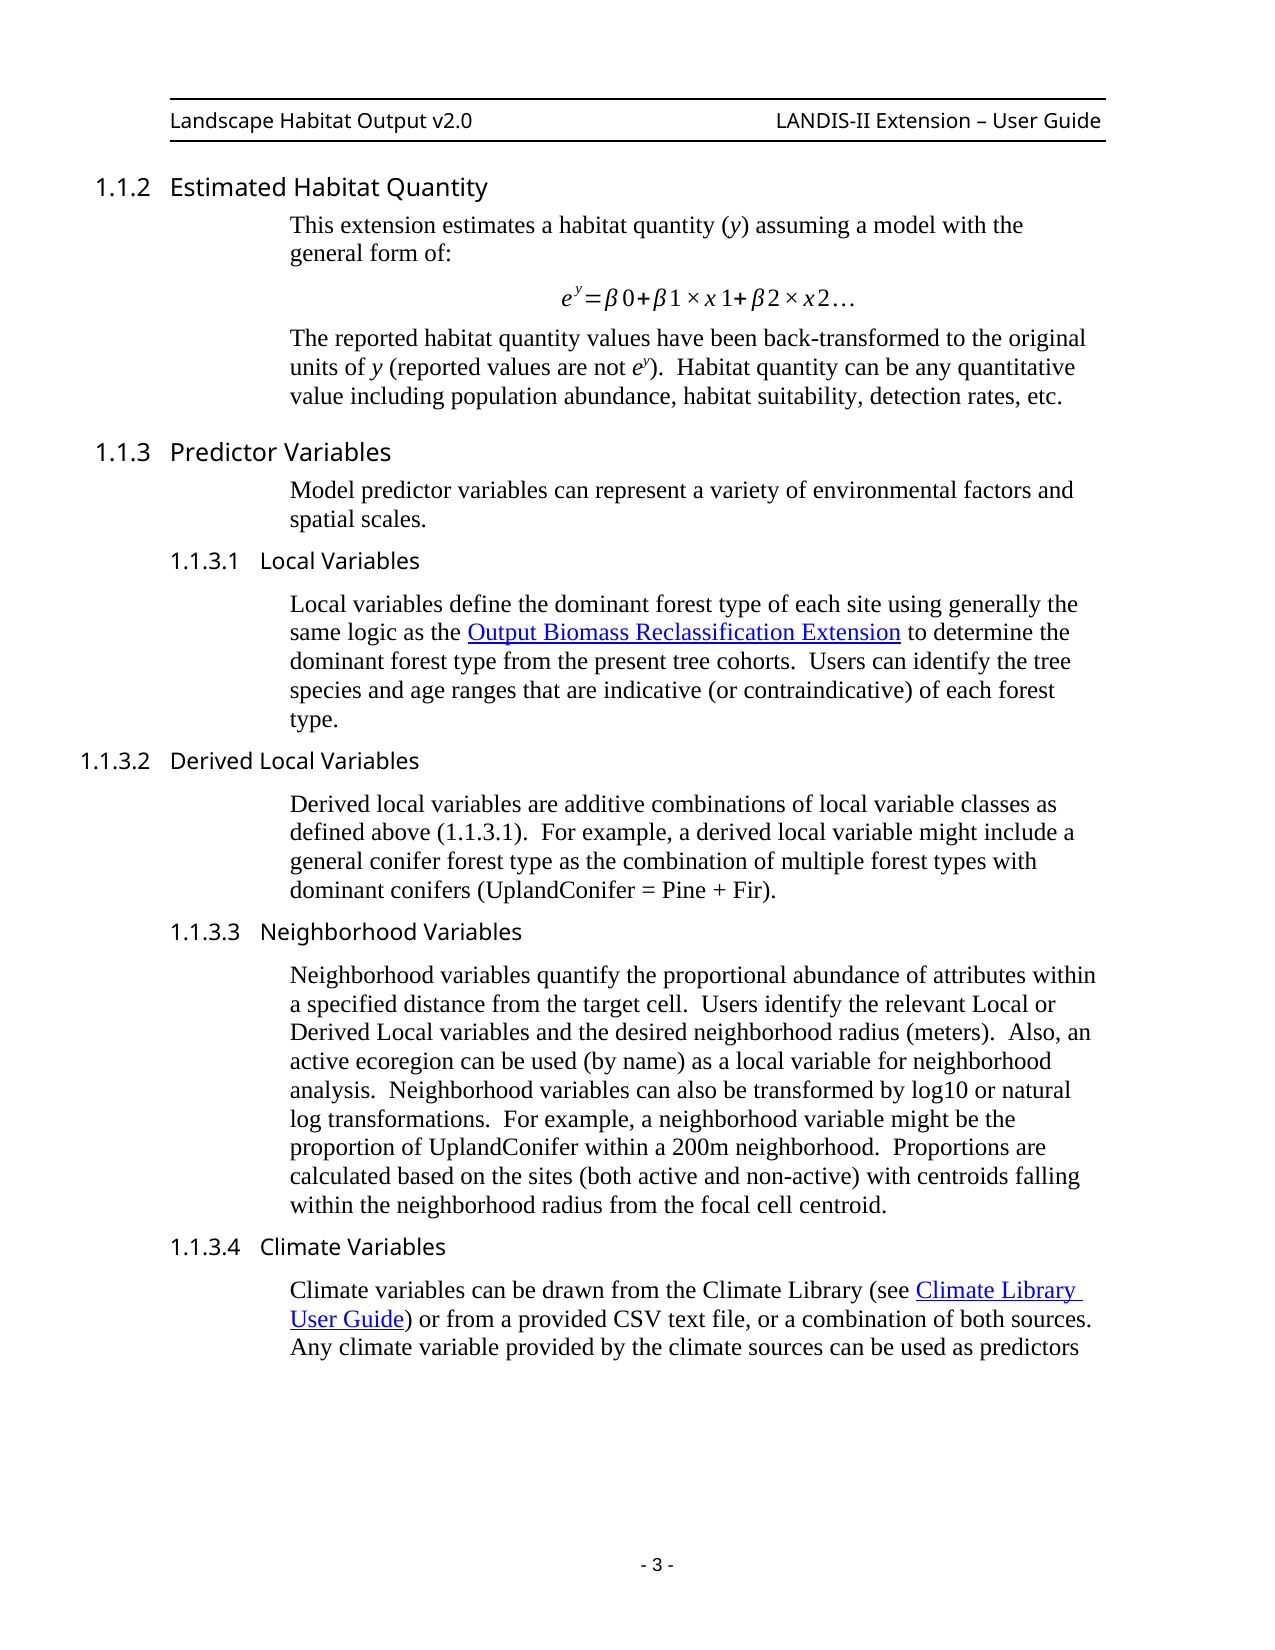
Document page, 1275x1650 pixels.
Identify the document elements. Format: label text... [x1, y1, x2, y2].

text Local variables define the dominant forest type of each site using generally the same logic as the Output Biomass Reclassification Extension to determine the dominant forest type from the present tree cohorts. Users can identify the tree species and age ranges that are indicative (or contraindicative) of each forest type. [289, 589, 1098, 732]
text Model predictor variables can represent a variety of environmental factors and spatial scales. [289, 475, 1098, 532]
subtitle Predictor Variables [94, 435, 1098, 469]
text Neighborhood variables quantify the proportional abundance of attributes within a specified distance from the target cell. Users identify the relevant Local or Derived Local variables and the desired neighborhood radius (meters). Also, an active ecoregion can be used (by name) as a local variable for neighborhood analysis. Neighborhood variables can also be transformed by log10 or natural log transformations. For example, a neighborhood variable might be the proportion of UplandConifer within a 200m neighborhood. Proportions are calculated based on the sites (both active and non-active) with centroids falling within the neighborhood radius from the focal cell centroid. [289, 960, 1098, 1219]
text This extension estimates a habitat quantity (y) assuming a model with the general form of: [289, 210, 1098, 267]
subtitle Neighborhood Variables [169, 916, 1106, 947]
subtitle Estimated Habitat Quantity [94, 169, 1098, 203]
text The reported habitat quantity values have been back-transformed to the original units of y (reported values are not ey). Habitat quantity can be any quantitative value including population abundance, habitat suitability, detection rates, etc. [289, 323, 1098, 410]
subtitle Local Variables [169, 545, 1106, 576]
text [289, 1275, 1098, 1361]
subtitle Derived Local Variables [79, 745, 1098, 776]
subtitle Climate Variables [169, 1231, 1106, 1262]
text Derived local variables are additive combinations of local variable classes as defined above (1.1.3.1). For example, a derived local variable might include a general conifer forest type as the combination of multiple forest types with dominant conifers (UplandConifer = Pine + Fir). [289, 789, 1098, 904]
